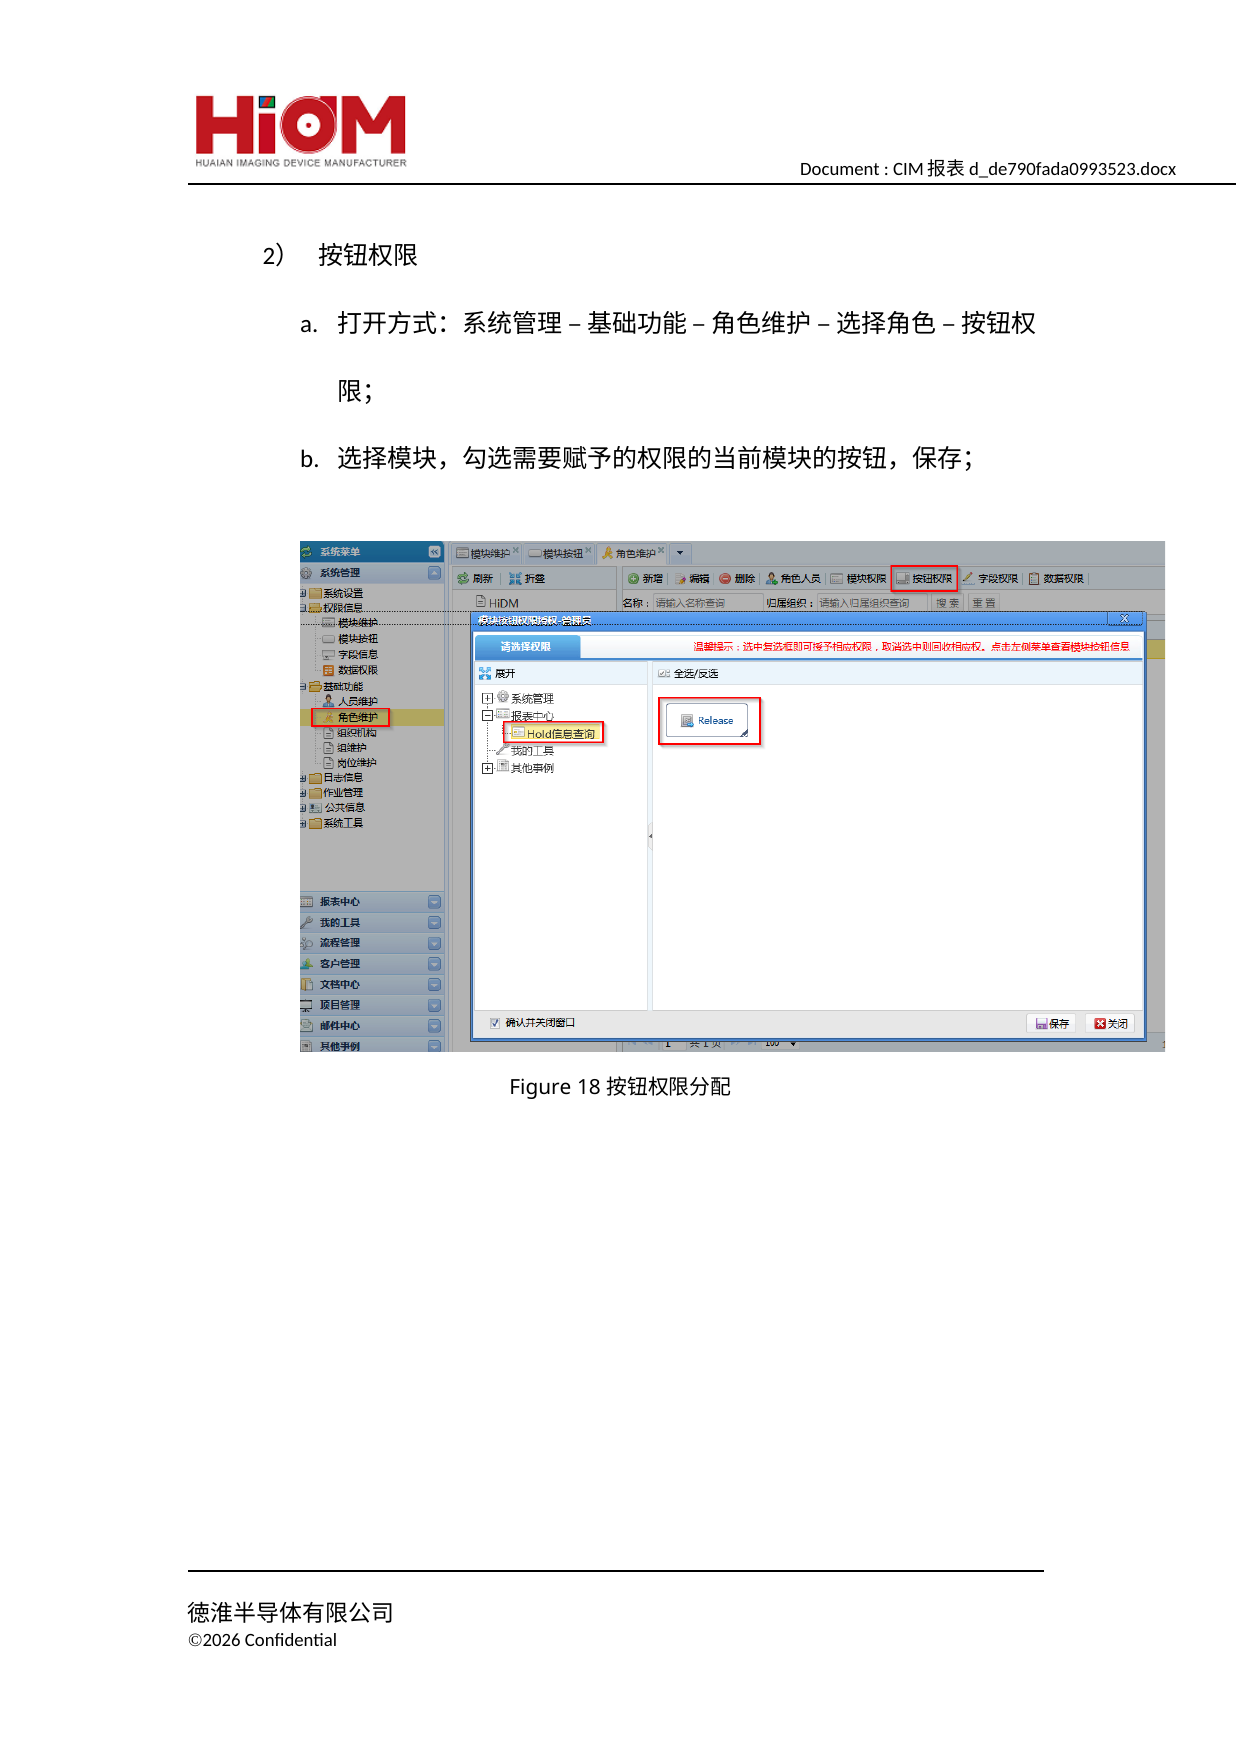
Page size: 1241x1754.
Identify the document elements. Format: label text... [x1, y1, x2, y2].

list 选择模块，勾选需要赋予的权限的当前模块的按钮，保存； [300, 423, 1053, 491]
text Figure 18 按钮权限分配 [187, 1068, 1053, 1102]
list 按钮权限 [262, 219, 1053, 287]
picture [300, 541, 1166, 1052]
list 打开方式：系统管理 – 基础功能 – 角色维护 – 选择角色 – 按钮权限； [300, 287, 1053, 423]
picture [187, 88, 411, 176]
